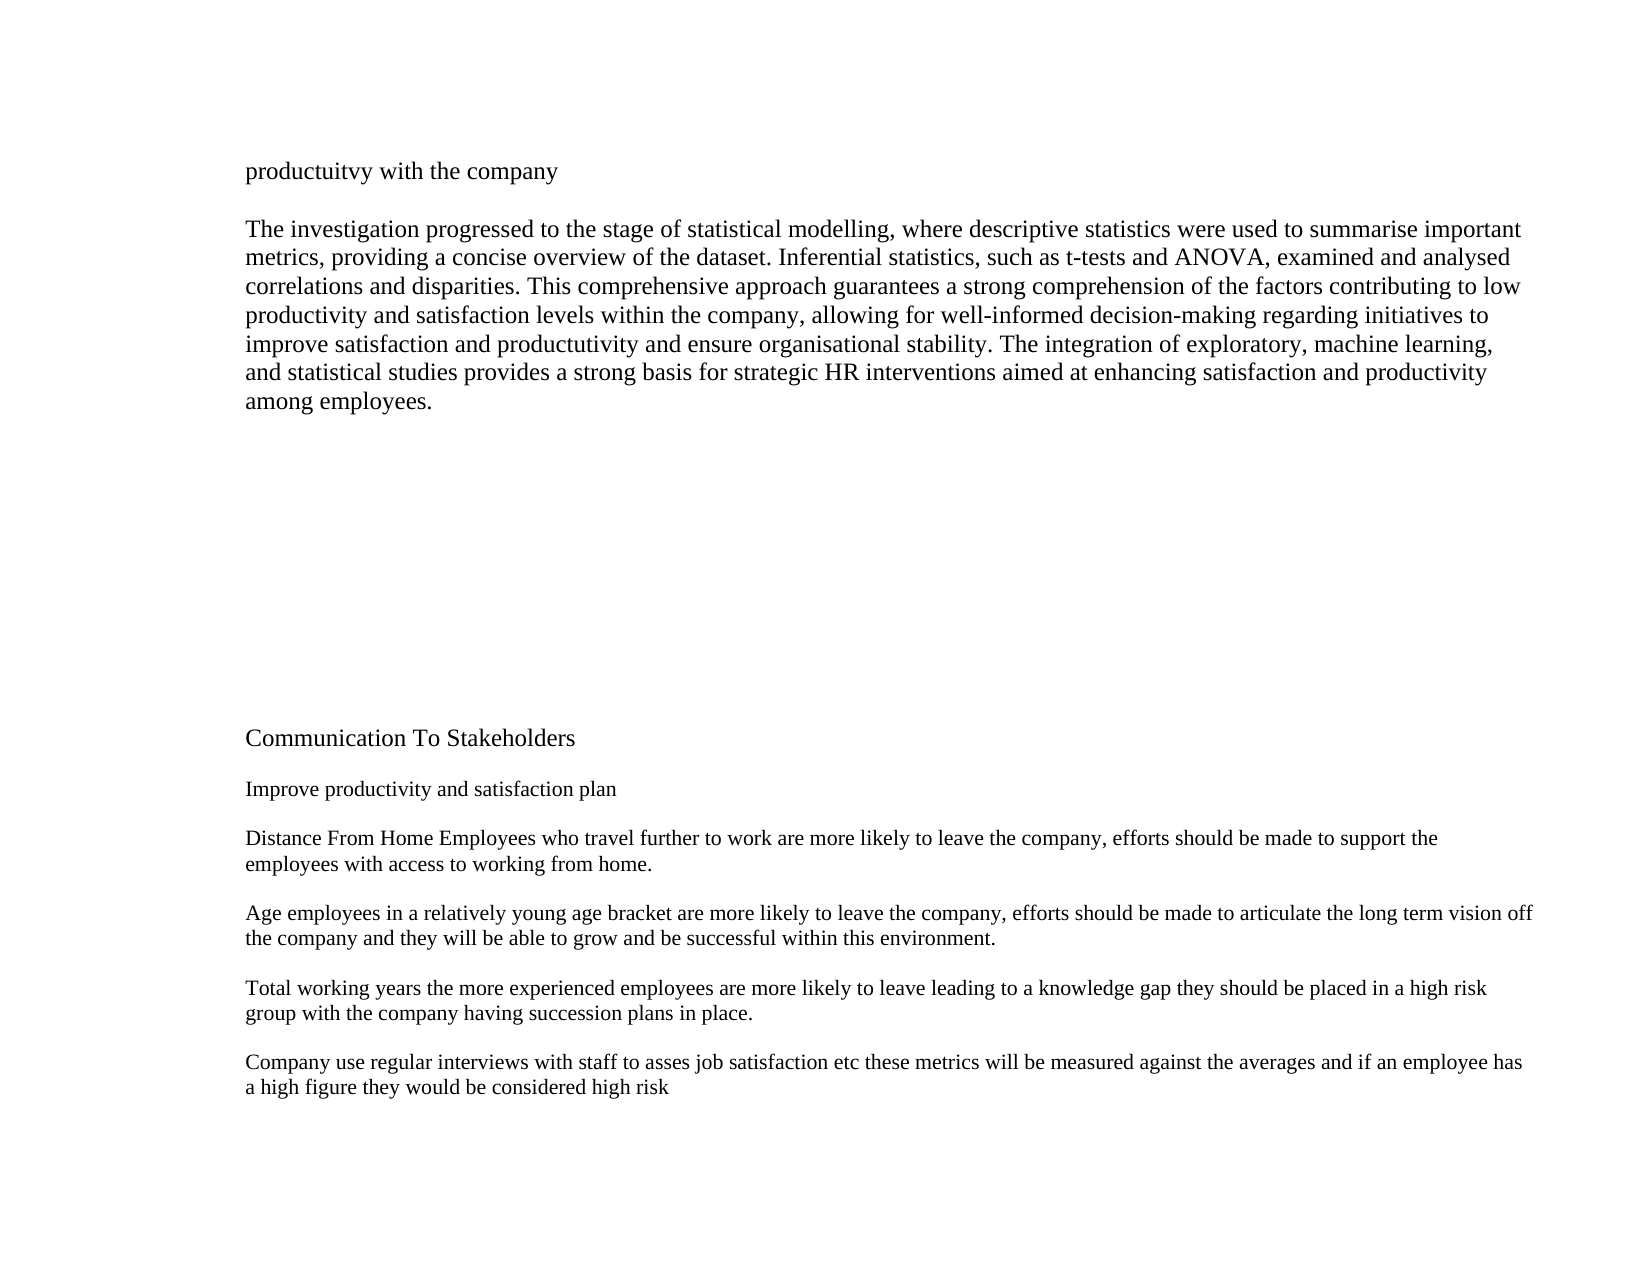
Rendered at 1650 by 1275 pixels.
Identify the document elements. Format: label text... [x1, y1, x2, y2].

text Improve productivity and satisfaction plan [245, 776, 1535, 801]
text Distance From Home Employees who travel further to work are more likely to leave the company, efforts should be made to support the employees with access to working from home. [245, 825, 1535, 876]
text Total working years the more experienced employees are more likely to leave leading to a knowledge gap they should be placed in a high risk group with the company having succession plans in place. [245, 974, 1535, 1025]
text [245, 156, 1535, 441]
text Age employees in a relatively young age bracket are more likely to leave the company, efforts should be made to articulate the long term vision off the company and they will be able to grow and be successful within this environment. [245, 900, 1535, 950]
text Communication To Stakeholders [245, 723, 1535, 752]
text Company use regular interviews with staff to asses job satisfaction etc these metrics will be measured against the averages and if an employee has a high figure they would be considered high risk [245, 1049, 1535, 1099]
